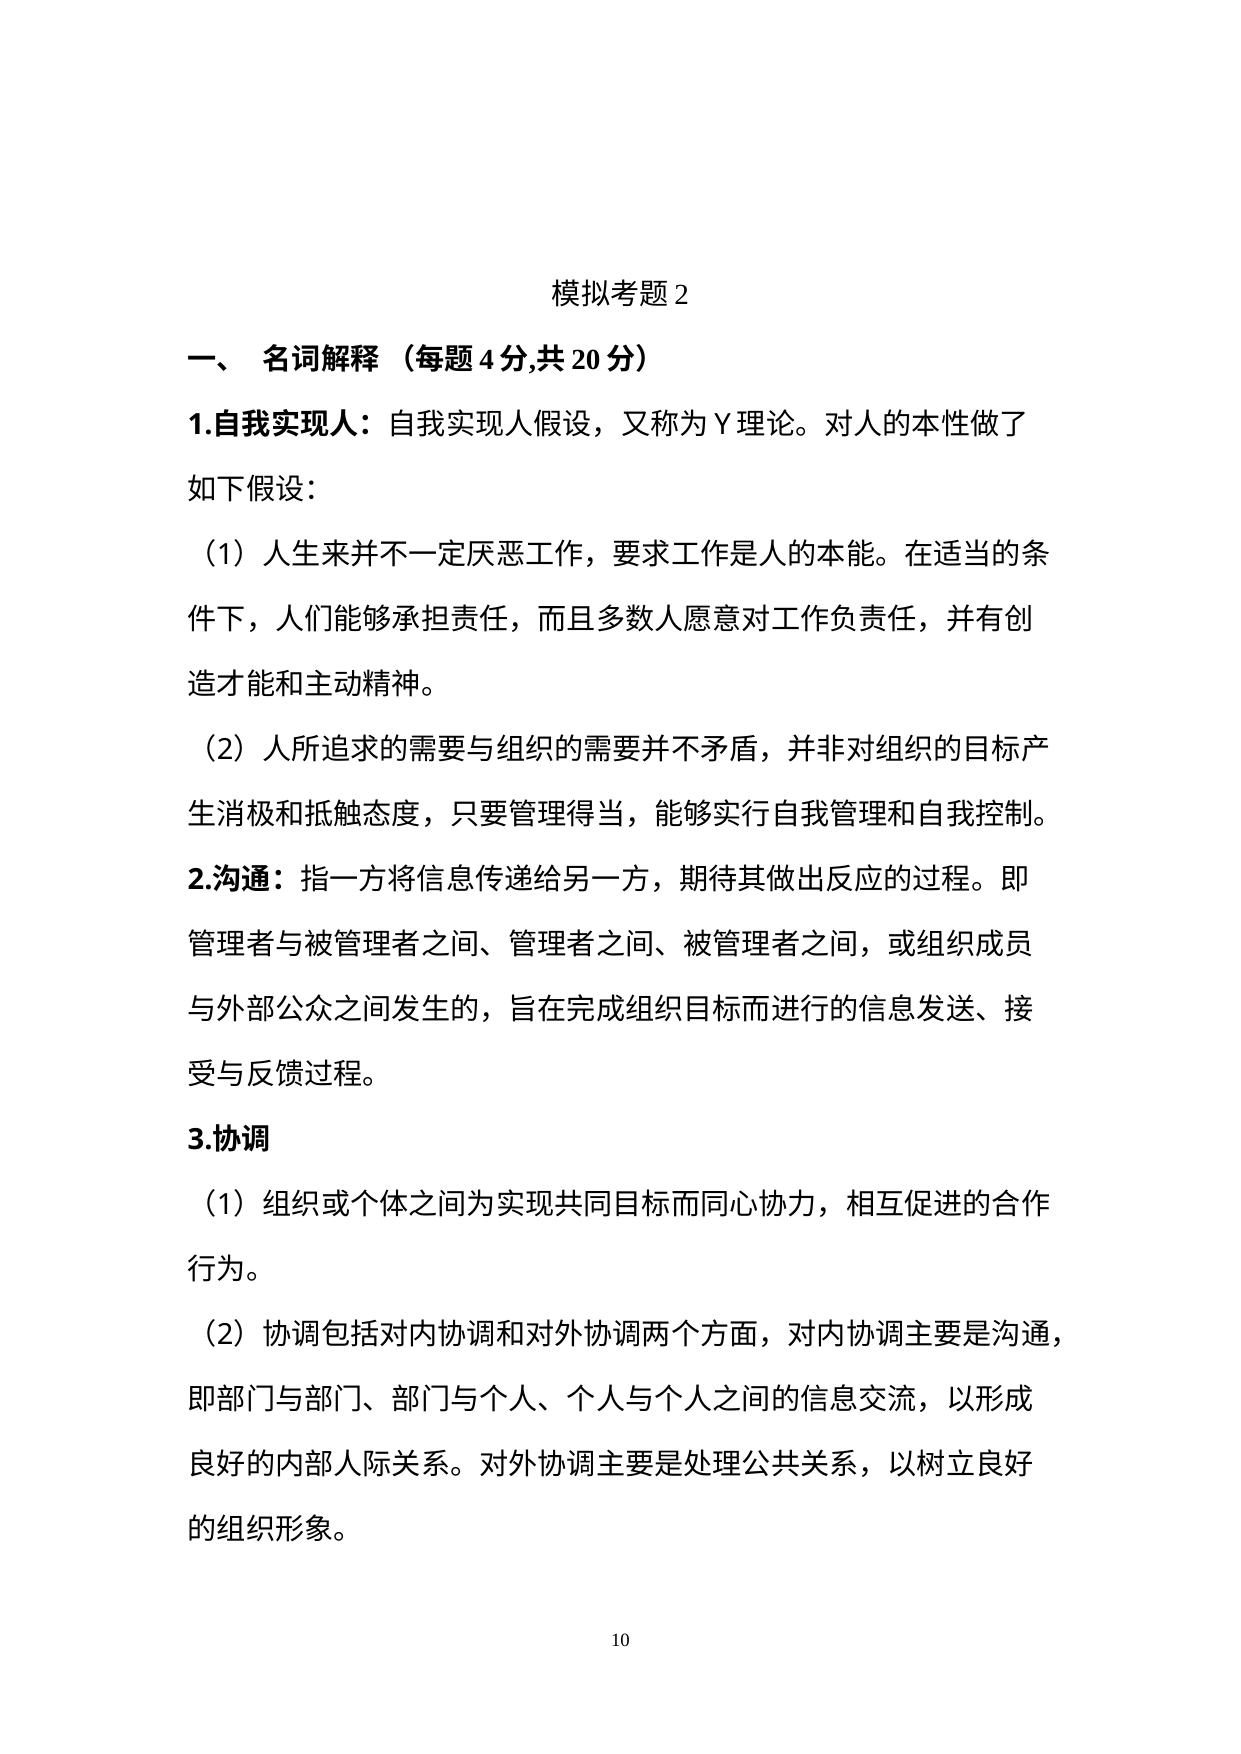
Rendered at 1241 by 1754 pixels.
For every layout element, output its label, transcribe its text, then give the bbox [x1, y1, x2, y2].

text 2.沟通：指一方将信息传递给另一方，期待其做出反应的过程。即管理者与被管理者之间、管理者之间、被管理者之间，或组织成员与外部公众之间发生的，旨在完成组织目标而进行的信息发送、接受与反馈过程。 [187, 844, 1053, 1104]
text （1）人生来并不一定厌恶工作，要求工作是人的本能。在适当的条件下，人们能够承担责任，而且多数人愿意对工作负责任，并有创造才能和主动精神。 [187, 519, 1053, 714]
text 1.自我实现人：自我实现人假设，又称为Y理论。对人的本性做了如下假设： [187, 389, 1053, 519]
text 3.协调 [187, 1104, 1053, 1169]
text （1）组织或个体之间为实现共同目标而同心协力，相互促进的合作行为。 [187, 1169, 1053, 1299]
list 名词解释 （每题4分,共20分） [187, 324, 1053, 389]
text （2）协调包括对内协调和对外协调两个方面，对内协调主要是沟通，即部门与部门、部门与个人、个人与个人之间的信息交流，以形成良好的内部人际关系。对外协调主要是处理公共关系，以树立良好的组织形象。 [187, 1299, 1053, 1559]
text （2）人所追求的需要与组织的需要并不矛盾，并非对组织的目标产生消极和抵触态度，只要管理得当，能够实行自我管理和自我控制。 [187, 714, 1053, 844]
text 模拟考题2 [187, 259, 1053, 324]
